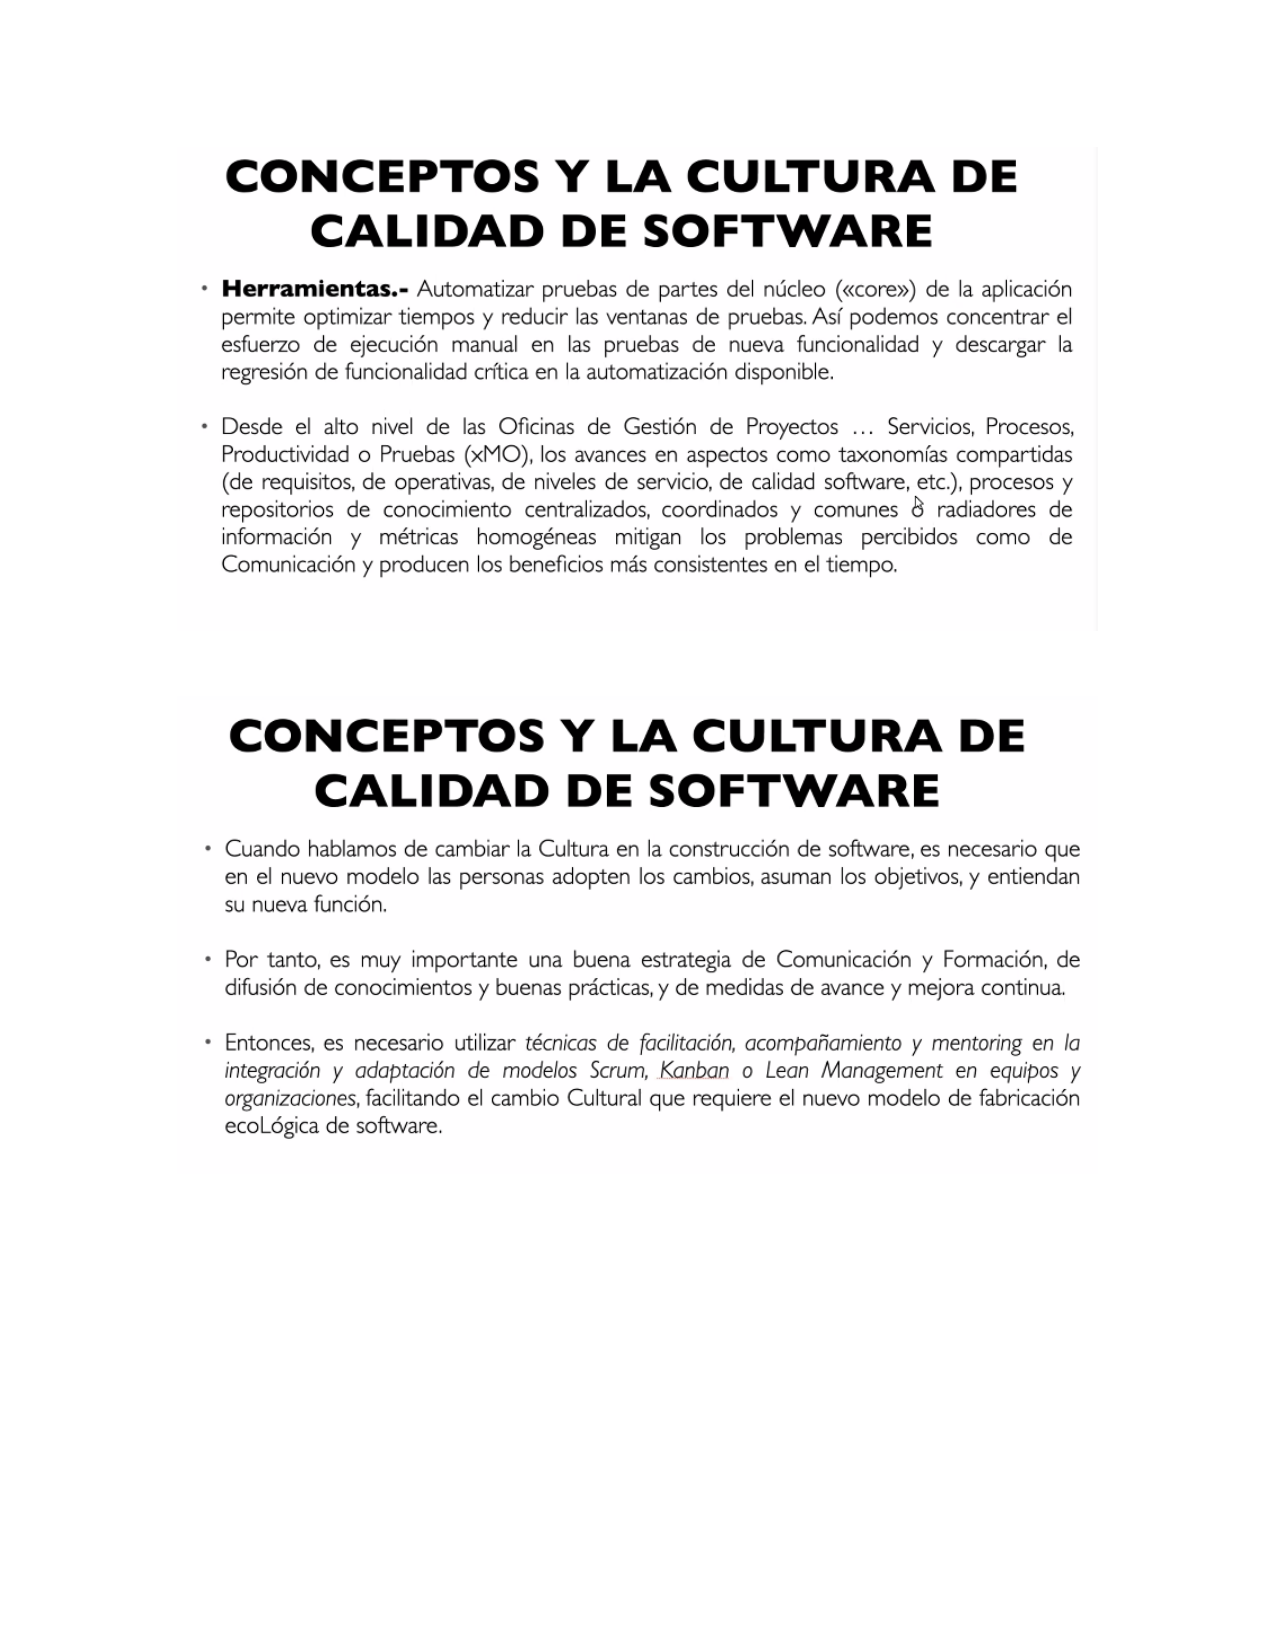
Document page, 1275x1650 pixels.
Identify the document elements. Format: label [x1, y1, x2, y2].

picture [177, 147, 1098, 631]
picture [177, 696, 1098, 1174]
